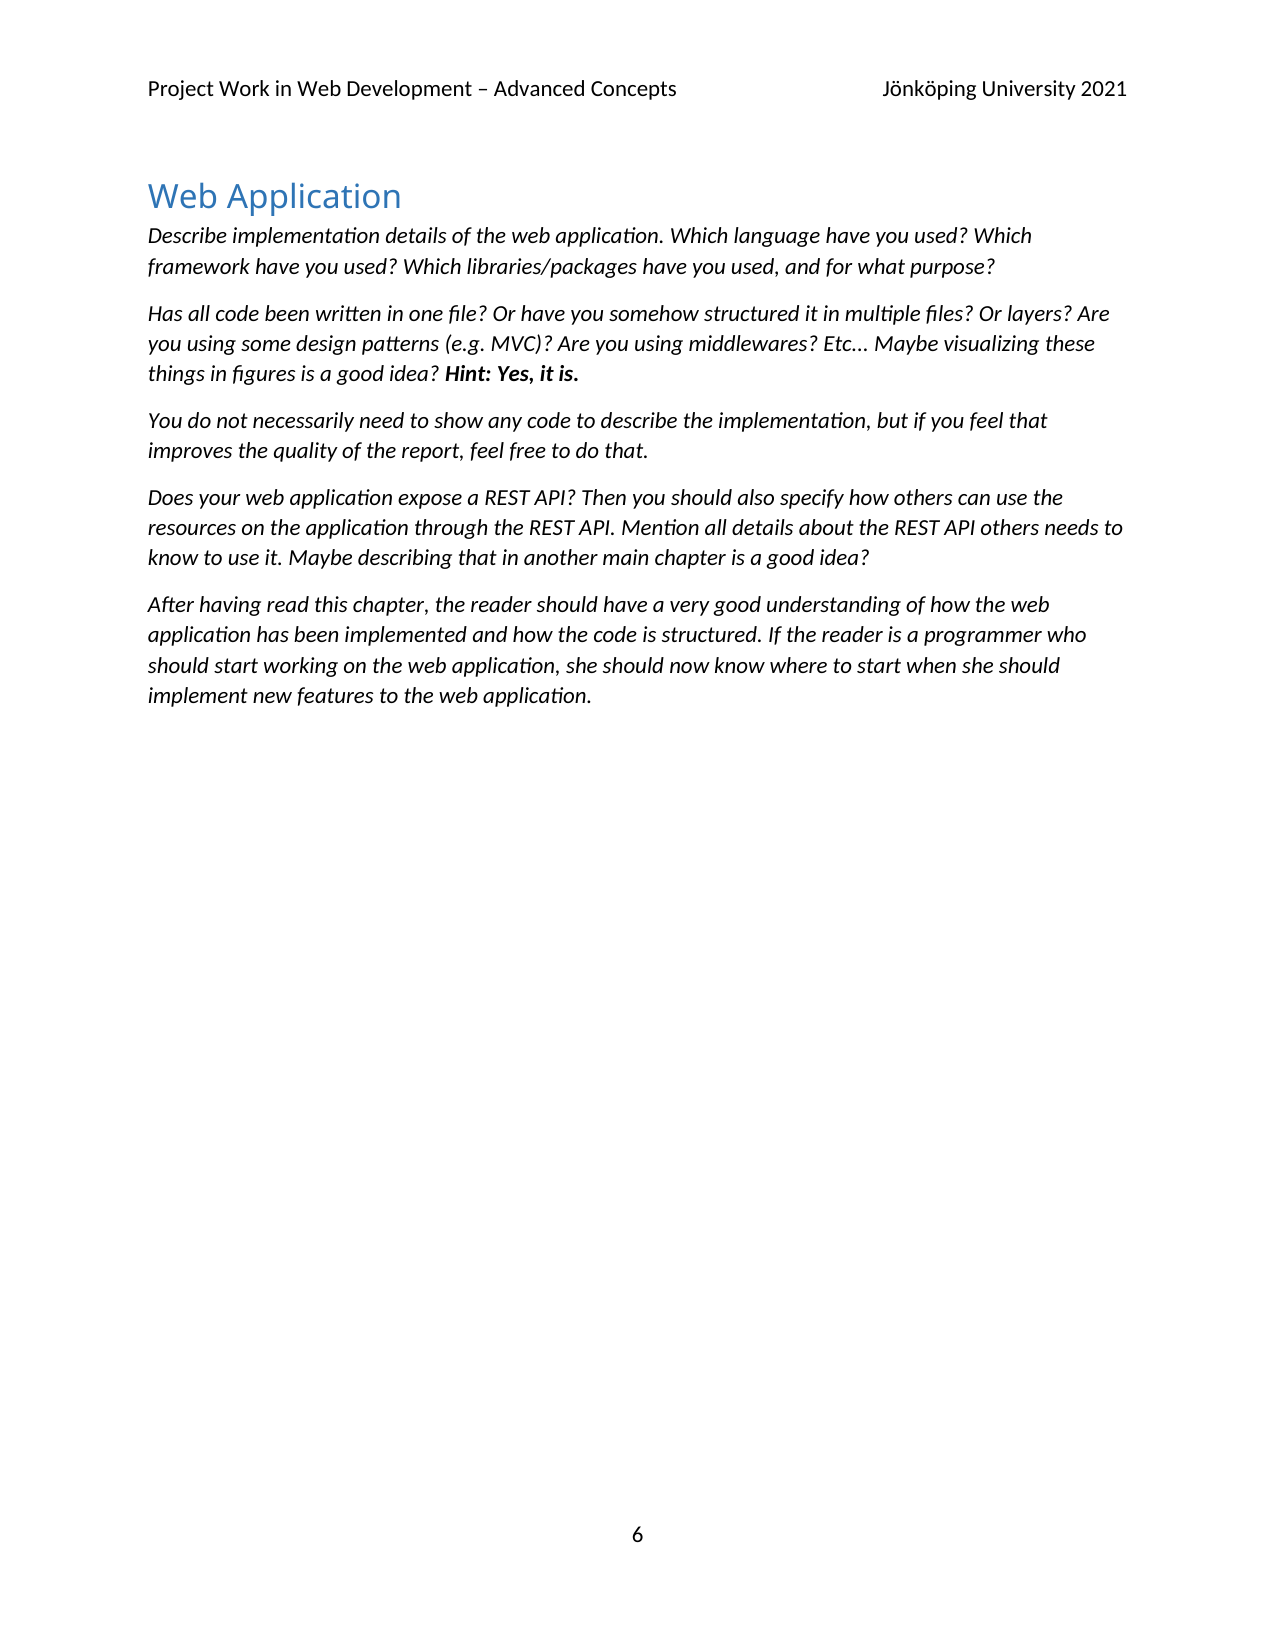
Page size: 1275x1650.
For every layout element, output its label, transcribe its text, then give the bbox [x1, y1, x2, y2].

text Has all code been written in one file? Or have you somehow structured it in multiple files? Or layers? Are you using some design patterns (e.g. MVC)? Are you using middlewares? Etc... Maybe visualizing these things in figures is a good idea? Hint: Yes, it is. [148, 299, 1127, 387]
text You do not necessarily need to show any code to describe the implementation, but if you feel that improves the quality of the report, feel free to do that. [148, 406, 1127, 464]
text Does your web application expose a REST API? Then you should also specify how others can use the resources on the application through the REST API. Mention all details about the REST API others needs to know to use it. Maybe describing that in another main chapter is a good idea? [148, 483, 1127, 571]
subtitle Web Application [148, 173, 1127, 218]
text Describe implementation details of the web application. Which language have you used? Which framework have you used? Which libraries/packages have you used, and for what purpose? [148, 222, 1127, 280]
text After having read this chapter, the reader should have a very good understanding of how the web application has been implemented and how the code is structured. If the reader is a programmer who should start working on the web application, she should now know where to start when she should implement new features to the web application. [148, 590, 1127, 709]
